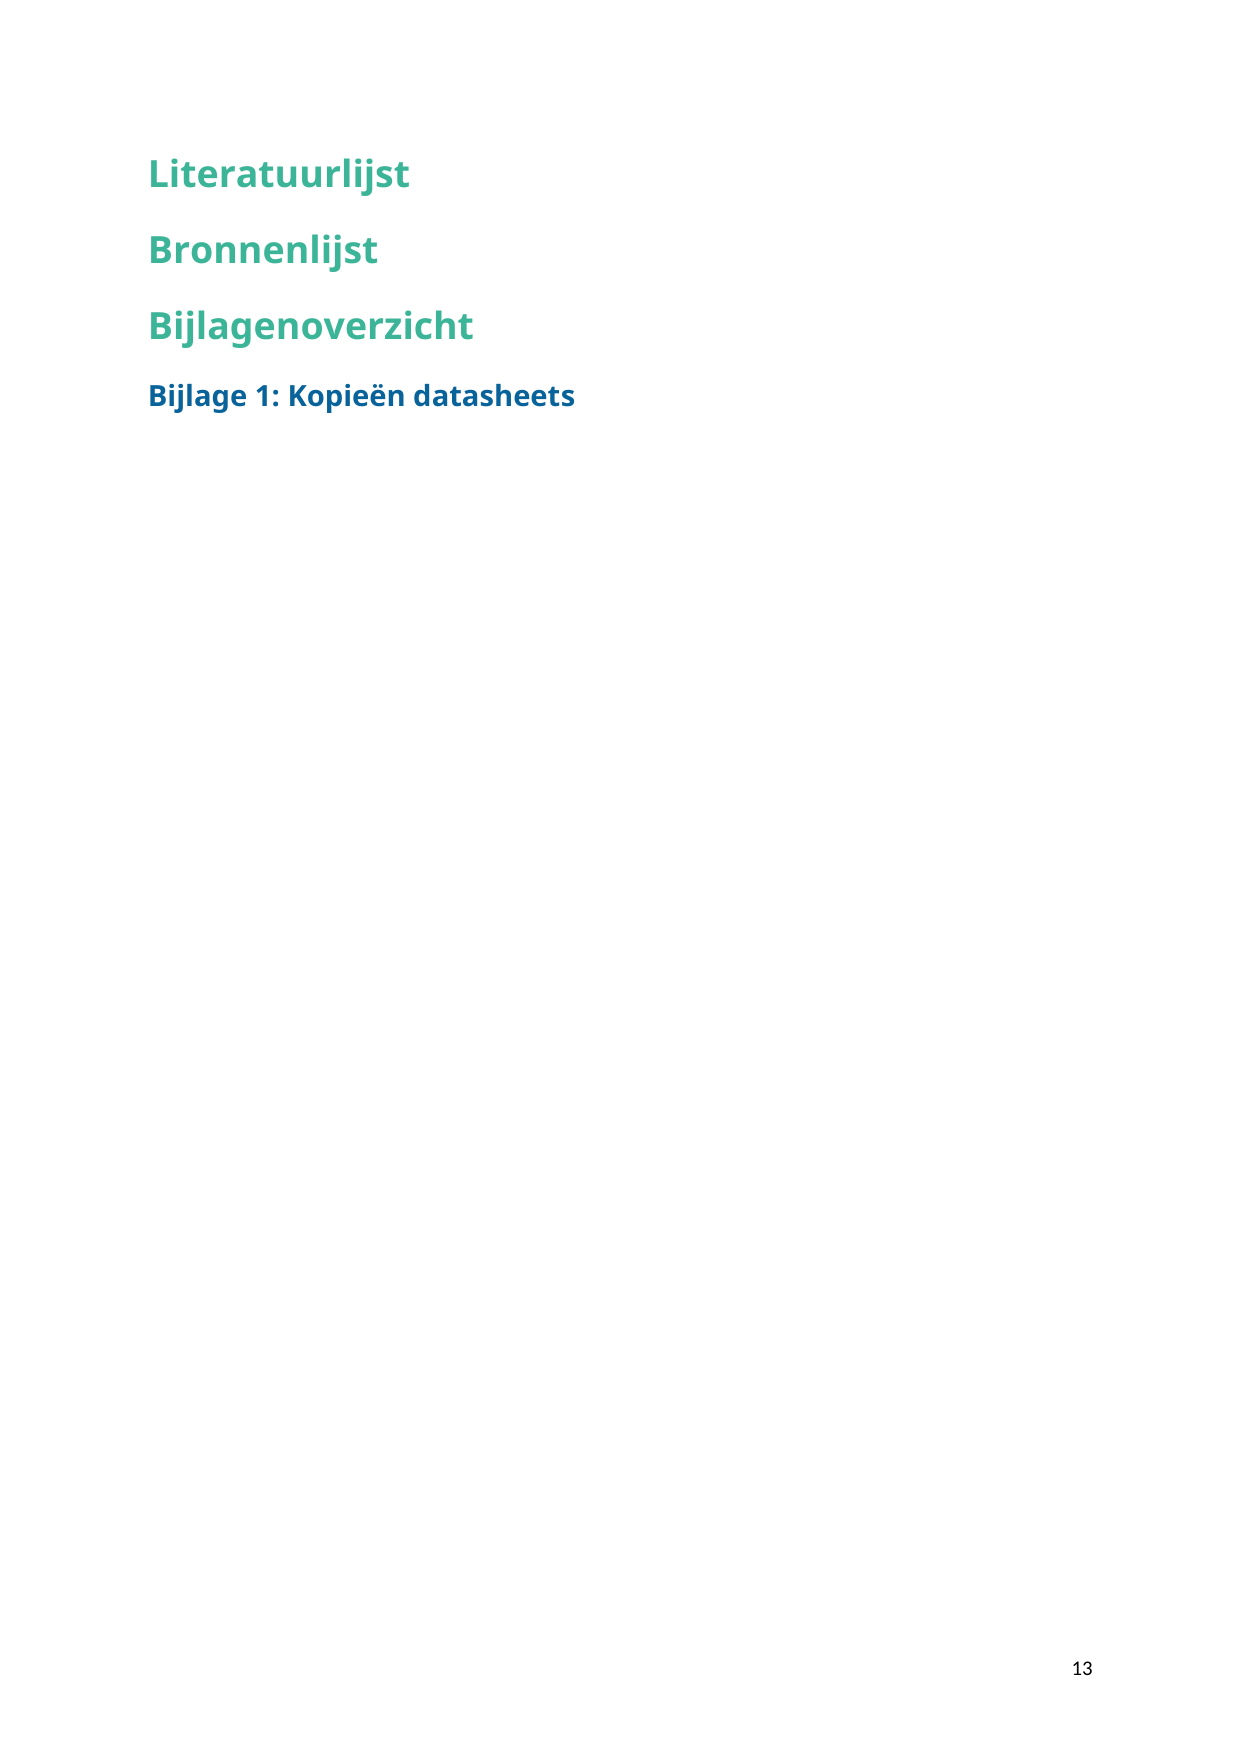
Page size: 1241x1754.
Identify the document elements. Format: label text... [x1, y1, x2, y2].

text Literatuurlijst [148, 148, 1093, 199]
text Bronnenlijst [148, 224, 1093, 275]
text Bijlagenoverzicht [148, 300, 1093, 351]
text Bijlage 1: Kopieën datasheets [148, 376, 1093, 415]
